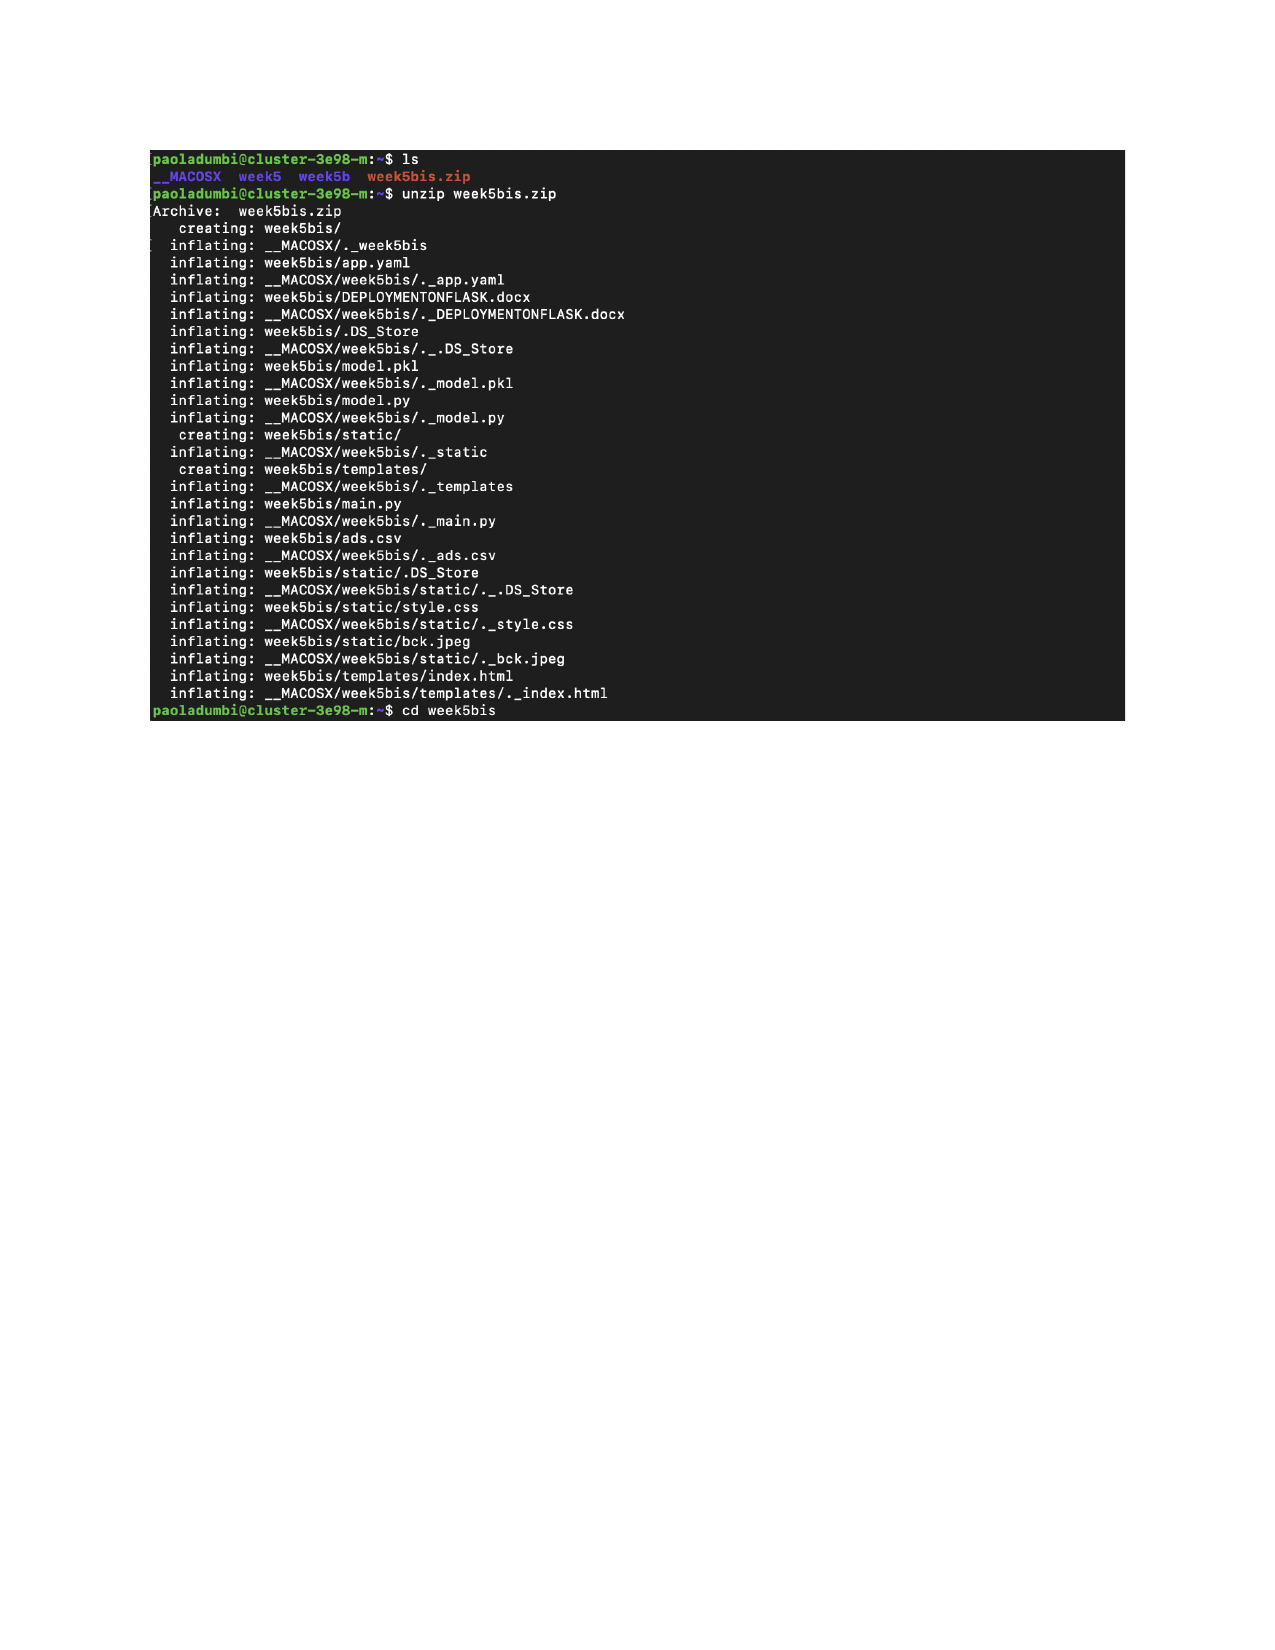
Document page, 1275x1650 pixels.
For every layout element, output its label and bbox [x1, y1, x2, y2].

picture [150, 150, 1125, 721]
